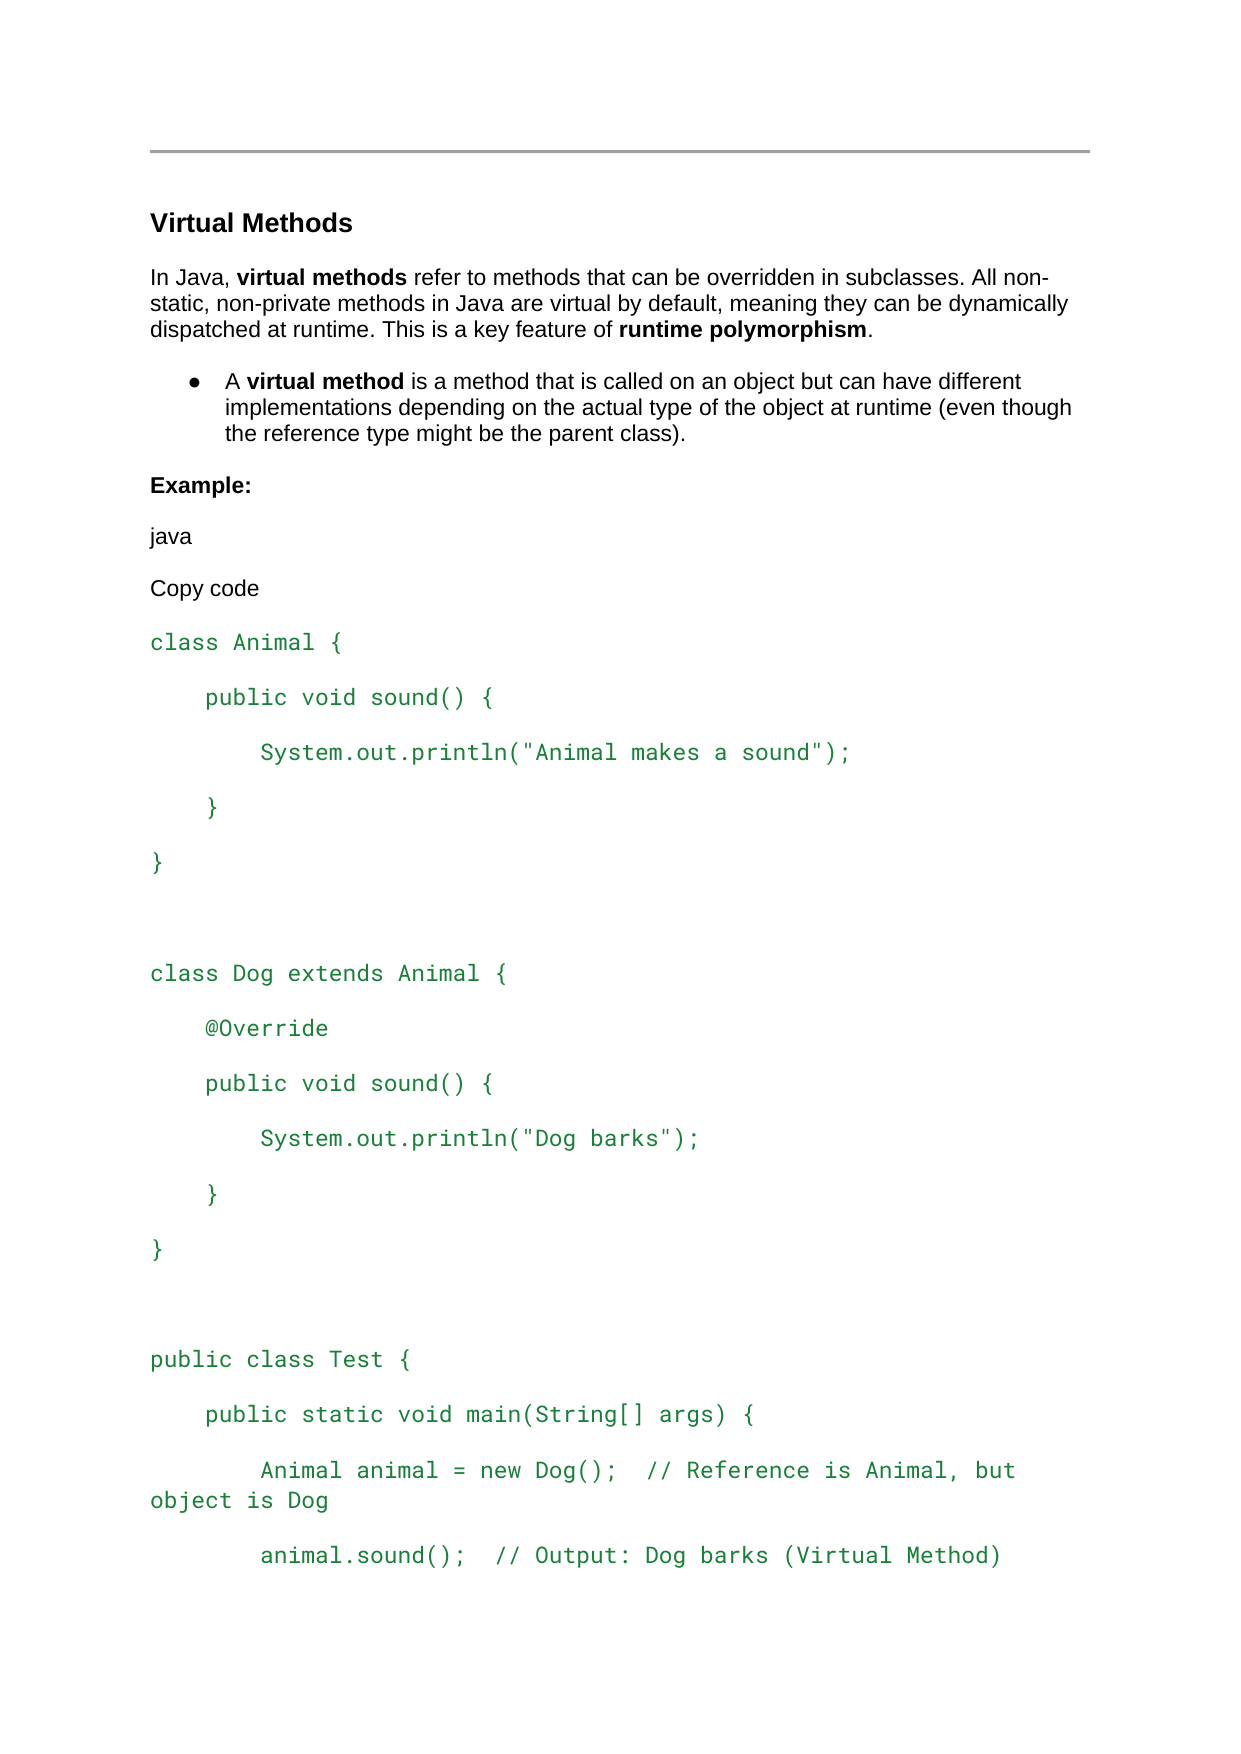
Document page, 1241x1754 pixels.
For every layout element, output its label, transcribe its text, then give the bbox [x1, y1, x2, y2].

text Animal animal = new Dog(); // Reference is Animal, but object is Dog [150, 1454, 1090, 1514]
text class Animal { [150, 626, 1090, 656]
text @Override [150, 1012, 1090, 1042]
text public class Test { [150, 1343, 1090, 1374]
text } [150, 1178, 1090, 1208]
text } [150, 791, 1090, 822]
text Example: [150, 472, 1090, 498]
text class Dog extends Animal { [150, 957, 1090, 987]
list A virtual method is a method that is called on an object but can have different implementations depending on the actual type of the object at runtime (even though the reference type might be the parent class). [187, 368, 1090, 447]
text System.out.println("Animal makes a sound"); [150, 736, 1090, 766]
text public void sound() { [150, 681, 1090, 711]
text java [150, 523, 1090, 549]
text animal.sound(); // Output: Dog barks (Virtual Method) [150, 1539, 1090, 1569]
text public static void main(String[] args) { [150, 1399, 1090, 1429]
text Copy code [150, 574, 1090, 601]
text } [150, 1233, 1090, 1263]
text } [150, 847, 1090, 877]
text In Java, virtual methods refer to methods that can be overridden in subclasses. All non-static, non-private methods in Java are virtual by default, meaning they can be dynamically dispatched at runtime. This is a key feature of runtime polymorphism. [150, 264, 1090, 343]
subtitle Virtual Methods [150, 207, 1090, 239]
text System.out.println("Dog barks"); [150, 1123, 1090, 1153]
text public void sound() { [150, 1067, 1090, 1098]
